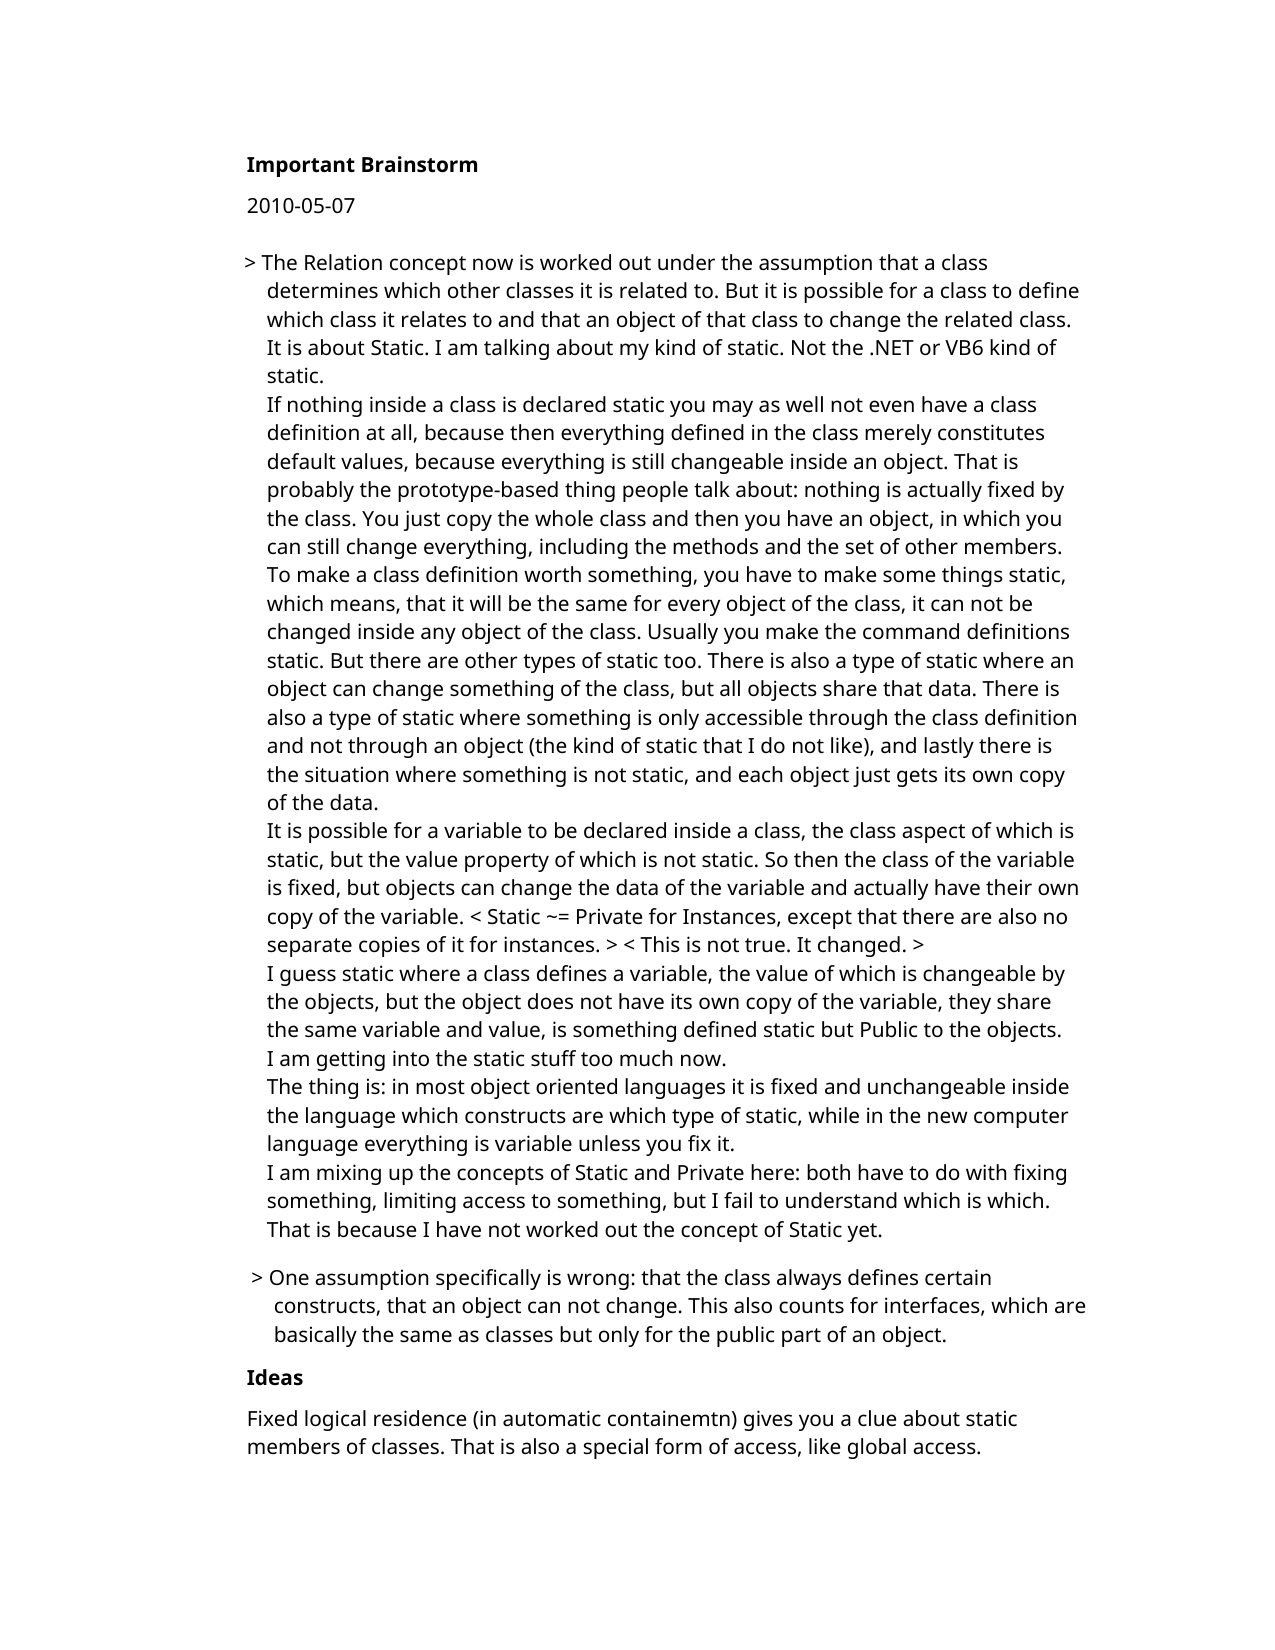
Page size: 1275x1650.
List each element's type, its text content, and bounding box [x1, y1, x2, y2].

subtitle Ideas [247, 1363, 1087, 1391]
text Fixed logical residence (in automatic containemtn) gives you a clue about static members of classes. That is also a special form of access, like global access. [247, 1404, 1087, 1461]
text > One assumption specifically is wrong: that the class always defines certain constructs, that an object can not change. This also counts for interfaces, which are basically the same as classes but only for the public part of an object. [251, 1263, 1087, 1348]
text 2010-05-07 [247, 191, 1087, 219]
subtitle Important Brainstorm [247, 150, 1087, 178]
text > The Relation concept now is worked out under the assumption that a class determines which other classes it is related to. But it is possible for a class to define which class it relates to and that an object of that class to change the related class. It is about Static. I am talking about my kind of static. Not the .NET or VB6 kind of static. If nothing inside a class is declared static you may as well not even have a class definition at all, because then everything defined in the class merely constitutes default values, because everything is still changeable inside an object. That is probably the prototype-based thing people talk about: nothing is actually fixed by the class. You just copy the whole class and then you have an object, in which you can still change everything, including the methods and the set of other members. To make a class definition worth something, you have to make some things static, which means, that it will be the same for every object of the class, it can not be changed inside any object of the class. Usually you make the command definitions static. But there are other types of static too. There is also a type of static where an object can change something of the class, but all objects share that data. There is also a type of static where something is only accessible through the class definition and not through an object (the kind of static that I do not like), and lastly there is the situation where something is not static, and each object just gets its own copy of the data. It is possible for a variable to be declared inside a class, the class aspect of which is static, but the value property of which is not static. So then the class of the variable is fixed, but objects can change the data of the variable and actually have their own copy of the variable. < Static ~= Private for Instances, except that there are also no separate copies of it for instances. > < This is not true. It changed. > I guess static where a class defines a variable, the value of which is changeable by the objects, but the object does not have its own copy of the variable, they share the same variable and value, is something defined static but Public to the objects. I am getting into the static stuff too much now. The thing is: in most object oriented languages it is fixed and unchangeable inside the language which constructs are which type of static, while in the new computer language everything is variable unless you fix it. I am mixing up the concepts of Static and Private here: both have to do with fixing something, limiting access to something, but I fail to understand which is which. That is because I have not worked out the concept of Static yet. [244, 248, 1087, 1243]
